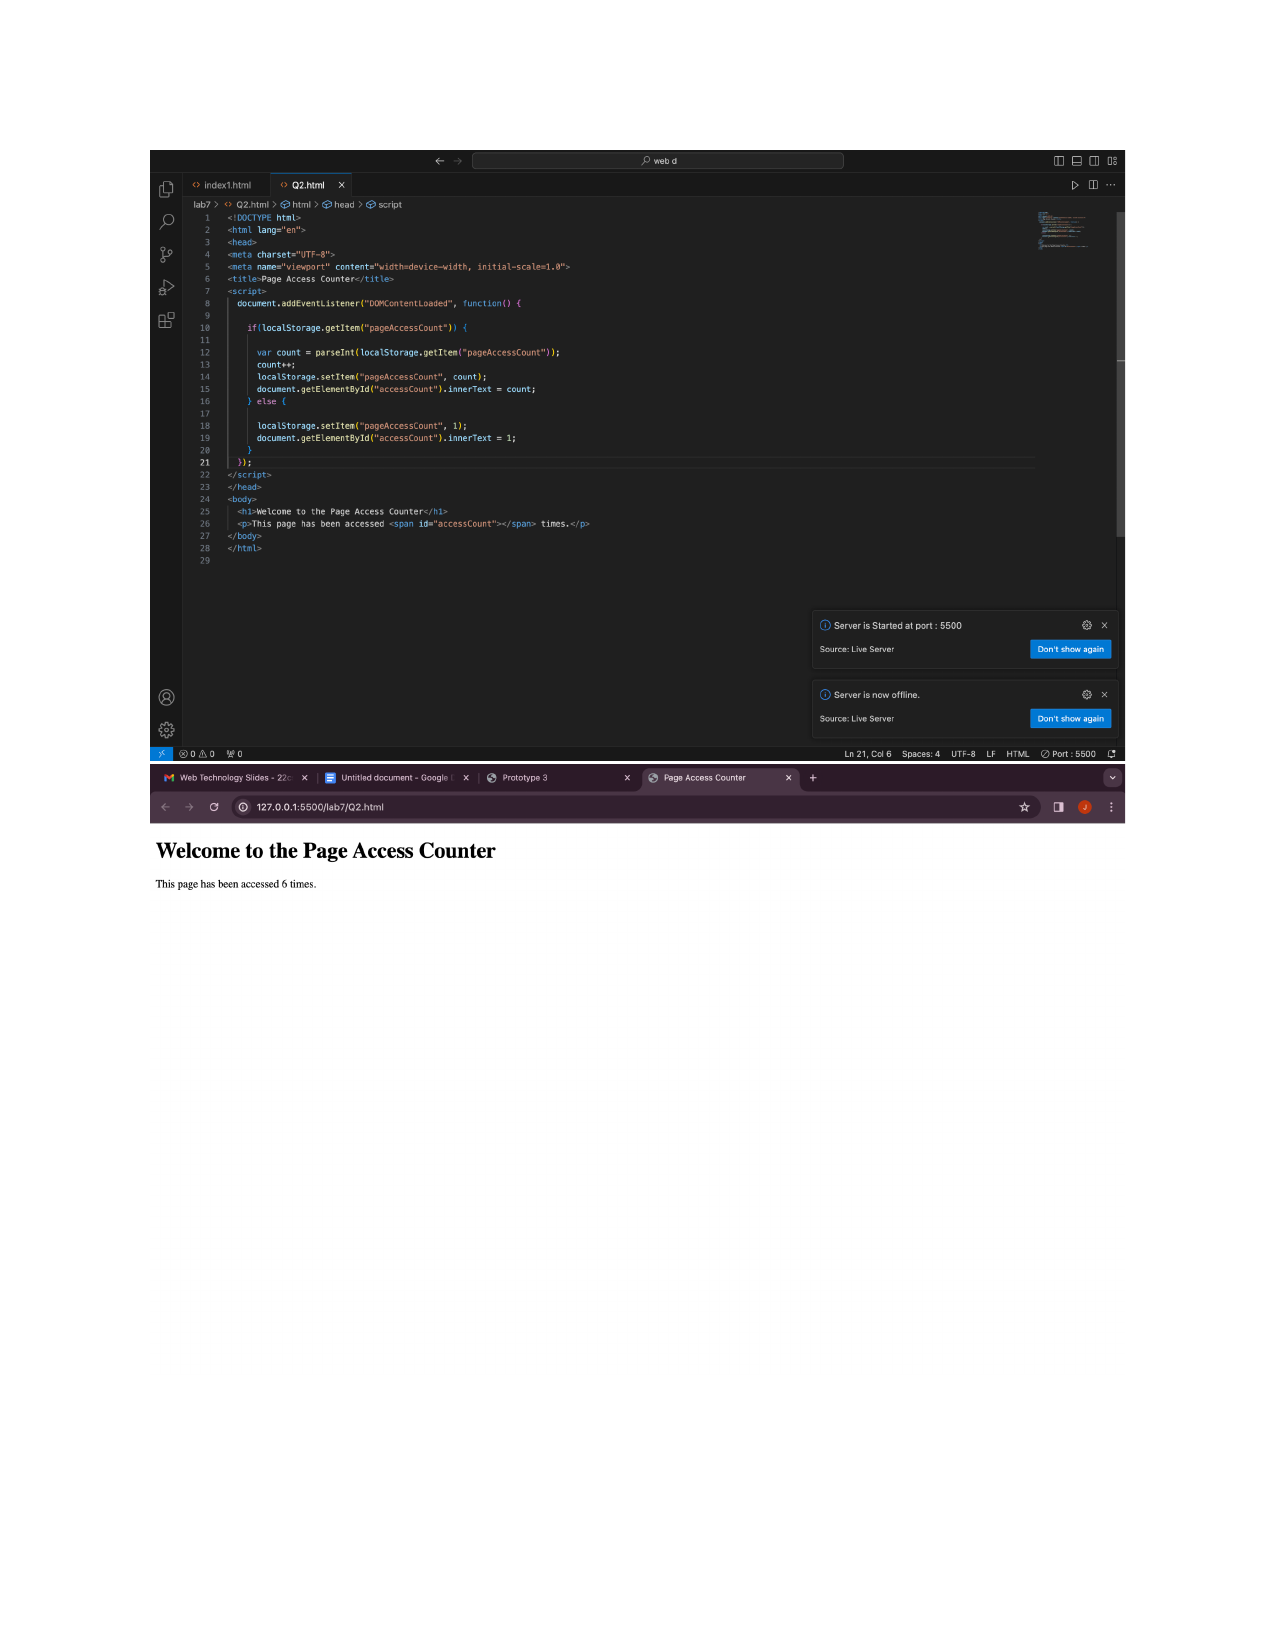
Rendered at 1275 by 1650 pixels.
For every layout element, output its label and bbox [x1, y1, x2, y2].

picture [150, 764, 1125, 1375]
picture [150, 150, 1125, 761]
